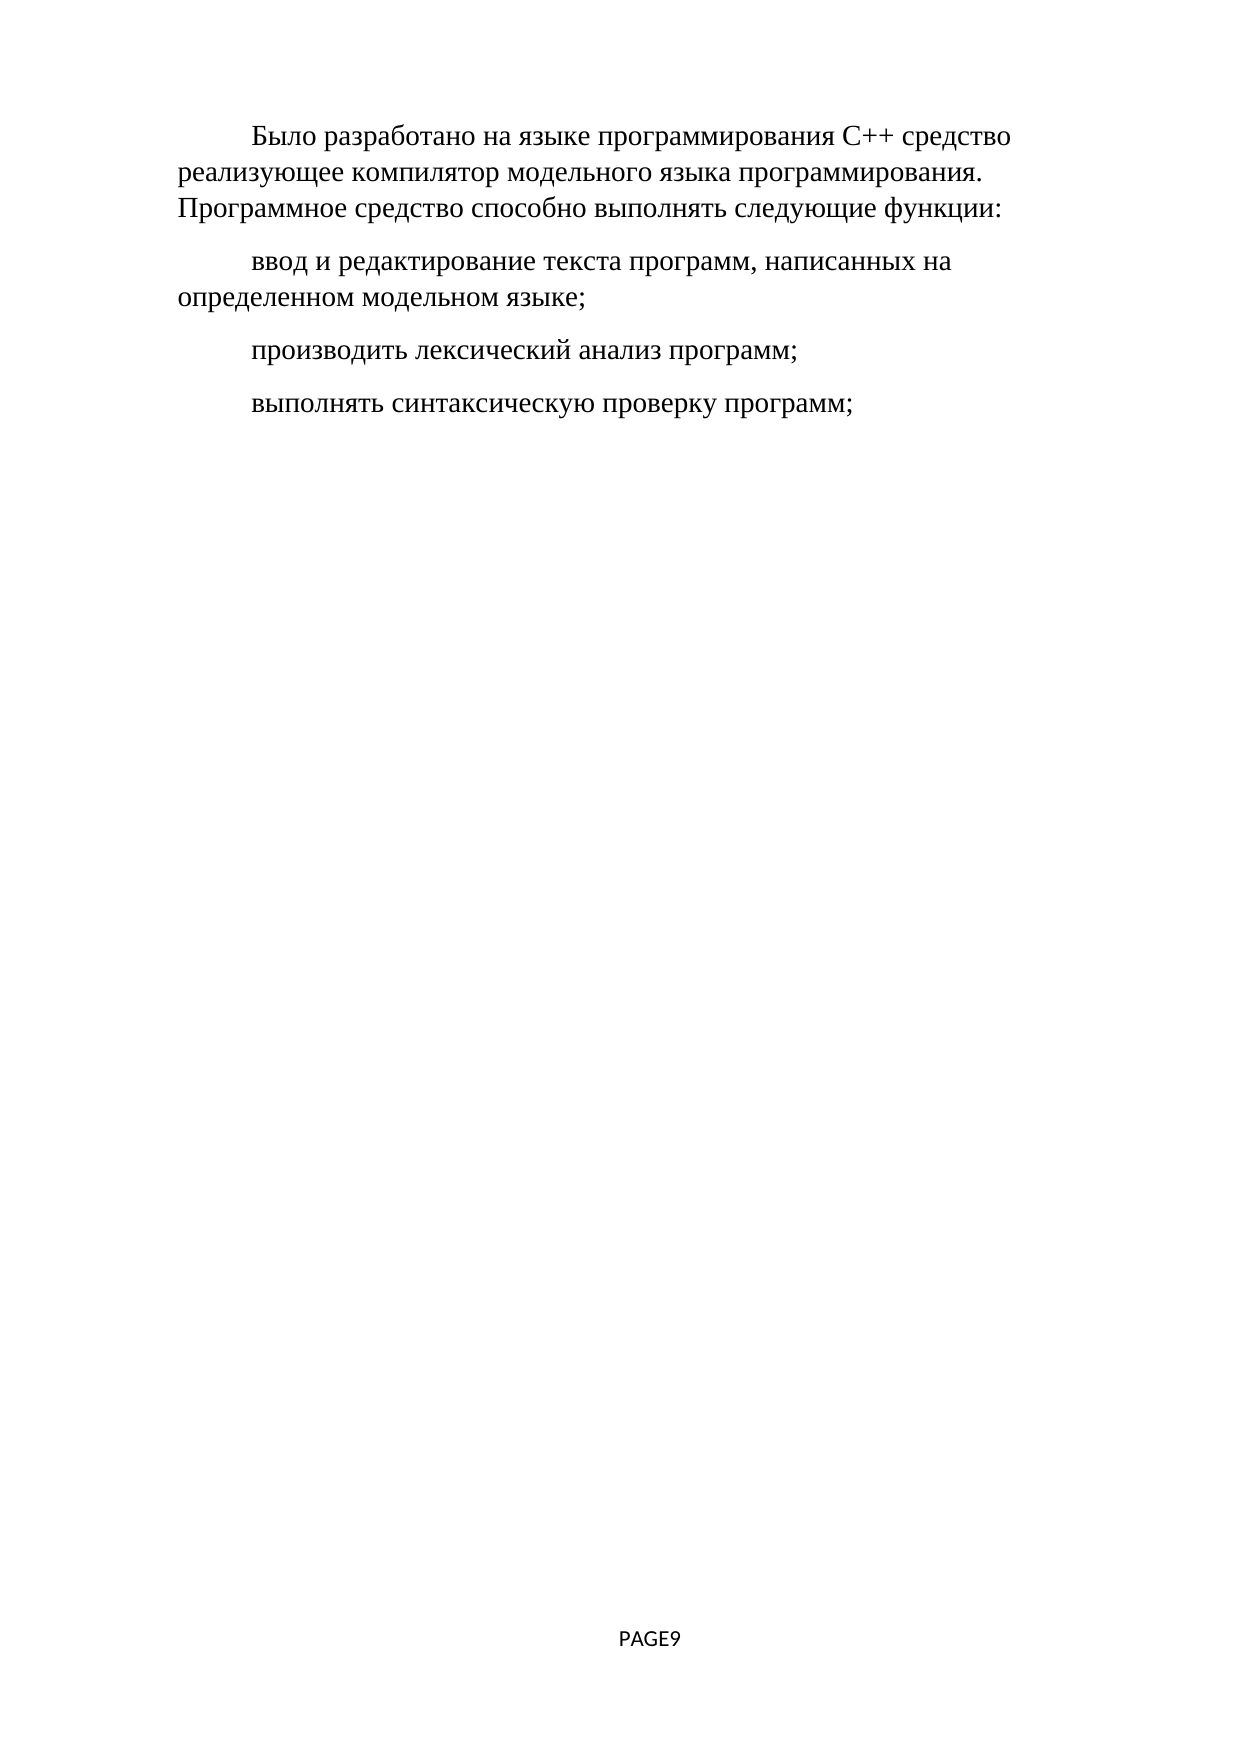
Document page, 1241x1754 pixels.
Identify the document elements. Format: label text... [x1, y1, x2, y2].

text выполнять синтаксическую проверку программ; [177, 385, 1121, 418]
text производить лексический анализ программ; [177, 332, 1121, 366]
text Было разработано на языке программирования C++ средство реализующее компилятор модельного языка программирования. Программное средство способно выполнять следующие функции: [177, 118, 1121, 224]
text ввод и редактирование текста программ, написанных на определенном модельном языке; [177, 243, 1121, 313]
